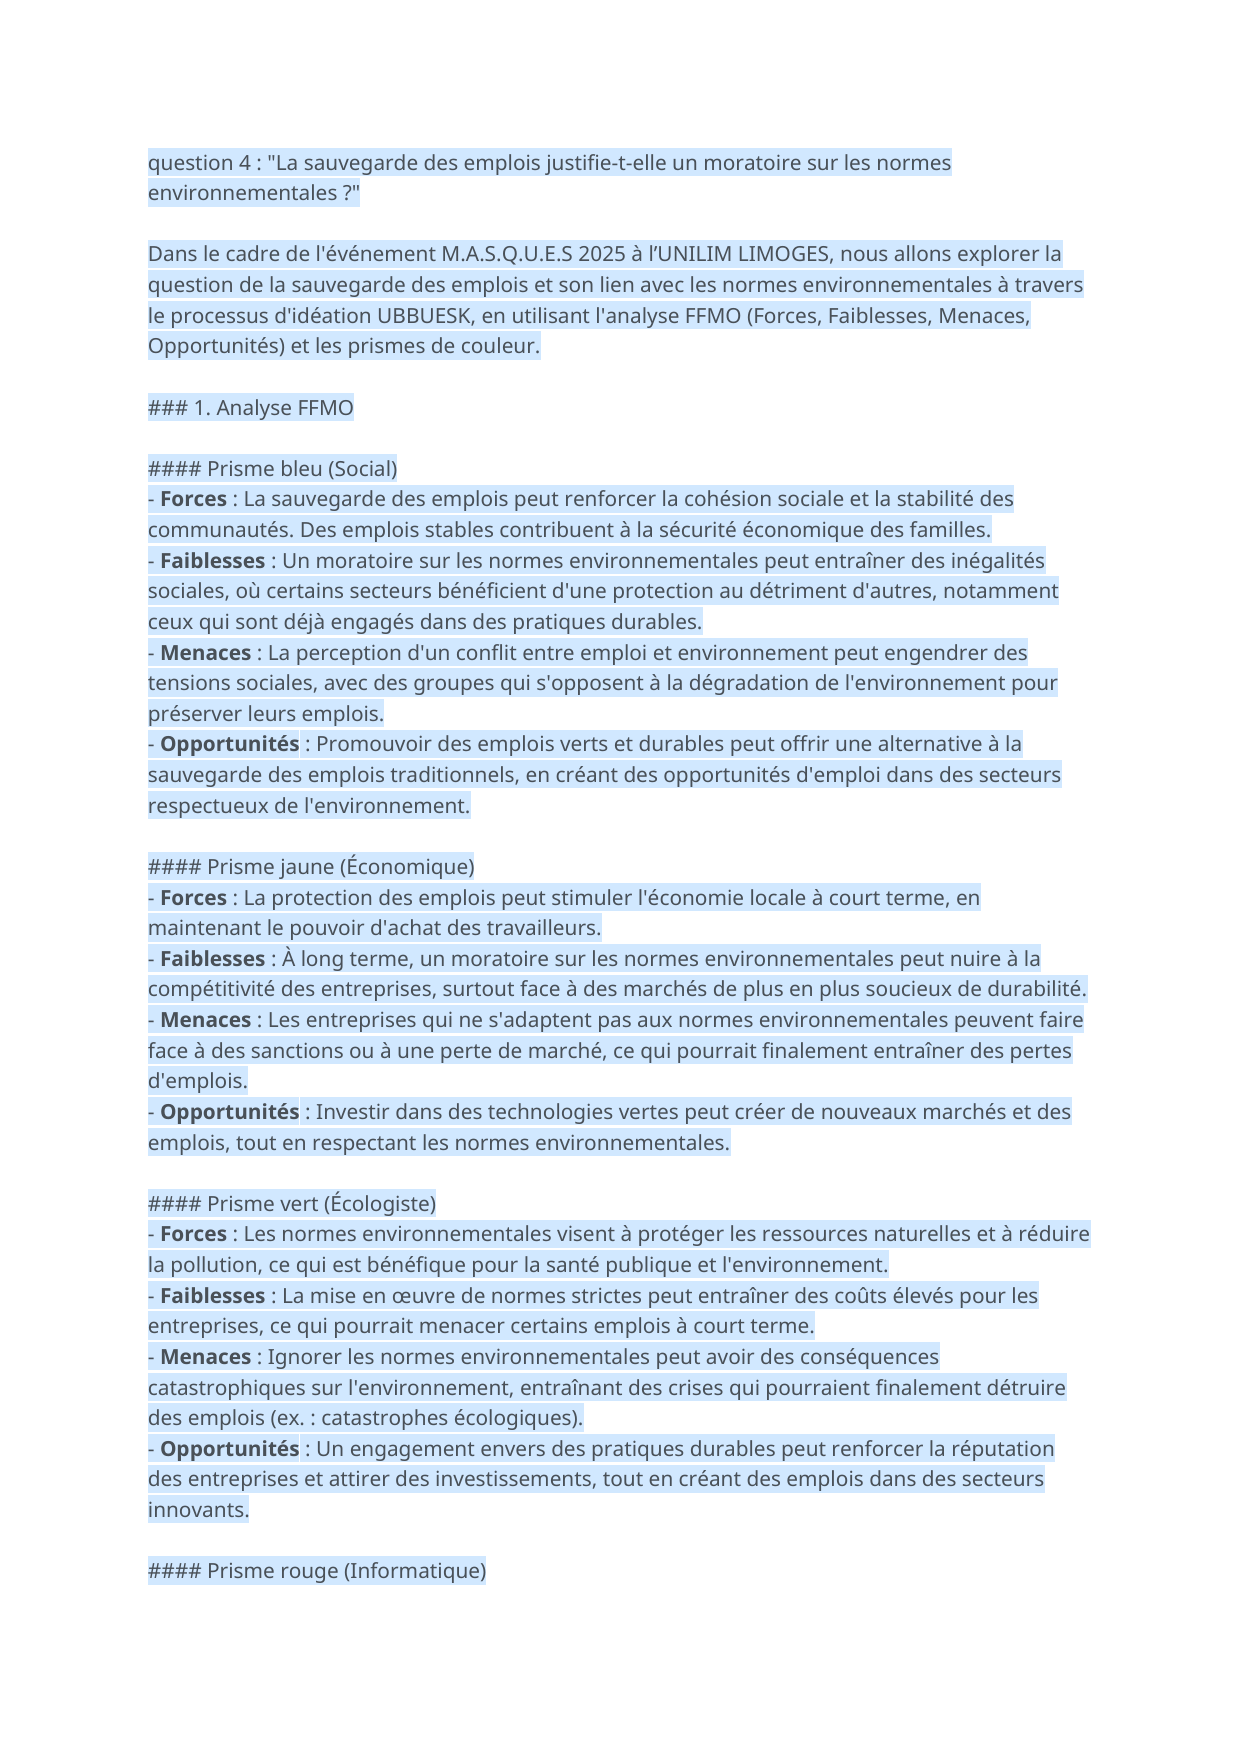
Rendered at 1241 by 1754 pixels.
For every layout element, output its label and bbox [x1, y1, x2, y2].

text [148, 148, 1093, 1585]
